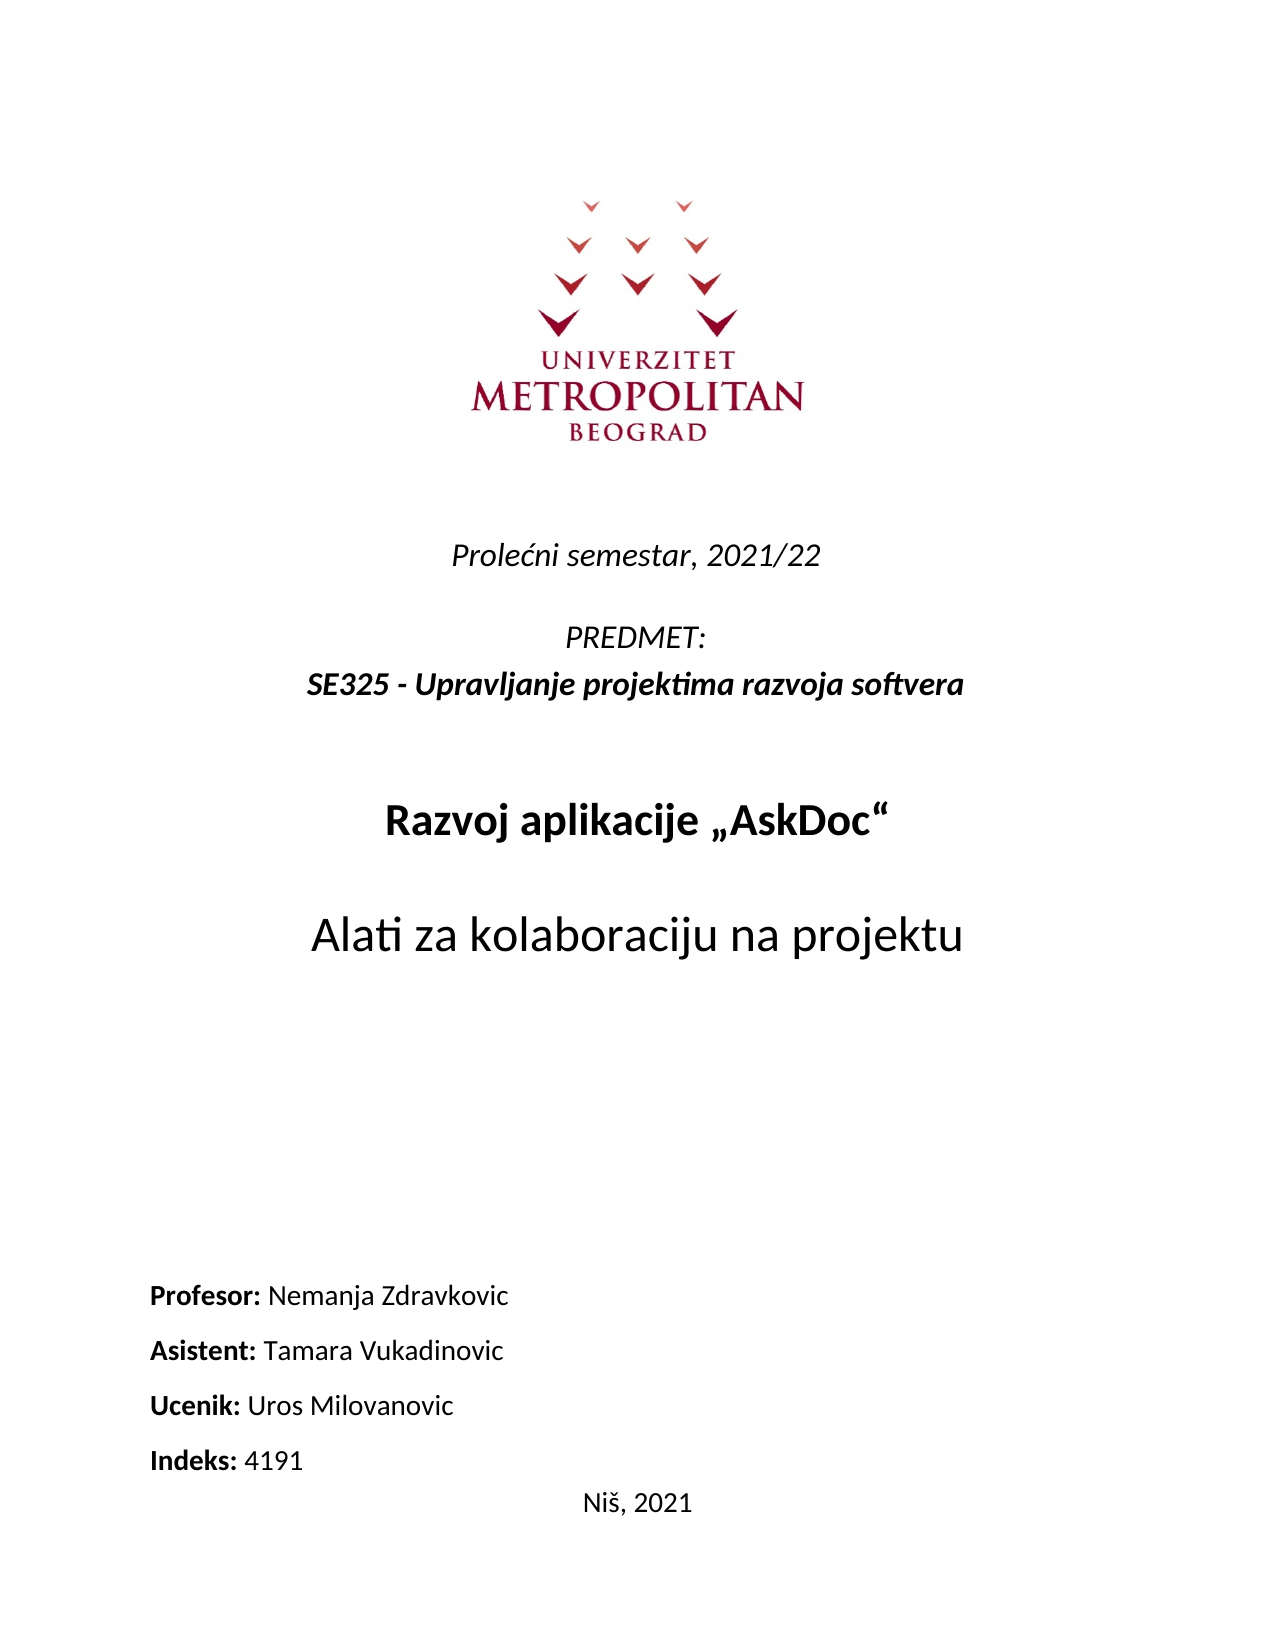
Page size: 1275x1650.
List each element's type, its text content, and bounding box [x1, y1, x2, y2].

text Alati za kolaboraciju na projektu [150, 903, 1125, 964]
picture [438, 151, 837, 477]
text Asistent: Tamara Vukadinovic [150, 1332, 1125, 1368]
text Prolećni semestar, 2021/22 [150, 534, 1125, 575]
text Profesor: Nemanja Zdravkovic [150, 1277, 1125, 1313]
text Indeks: 4191 [150, 1442, 1125, 1478]
text SE325 - Upravljanje projektima razvoja softvera [150, 663, 1125, 703]
text PREDMET: [150, 616, 1125, 657]
text Ucenik: Uros Milovanovic [150, 1387, 1125, 1423]
text Razvoj aplikacije „AskDoc“ [150, 791, 1125, 847]
